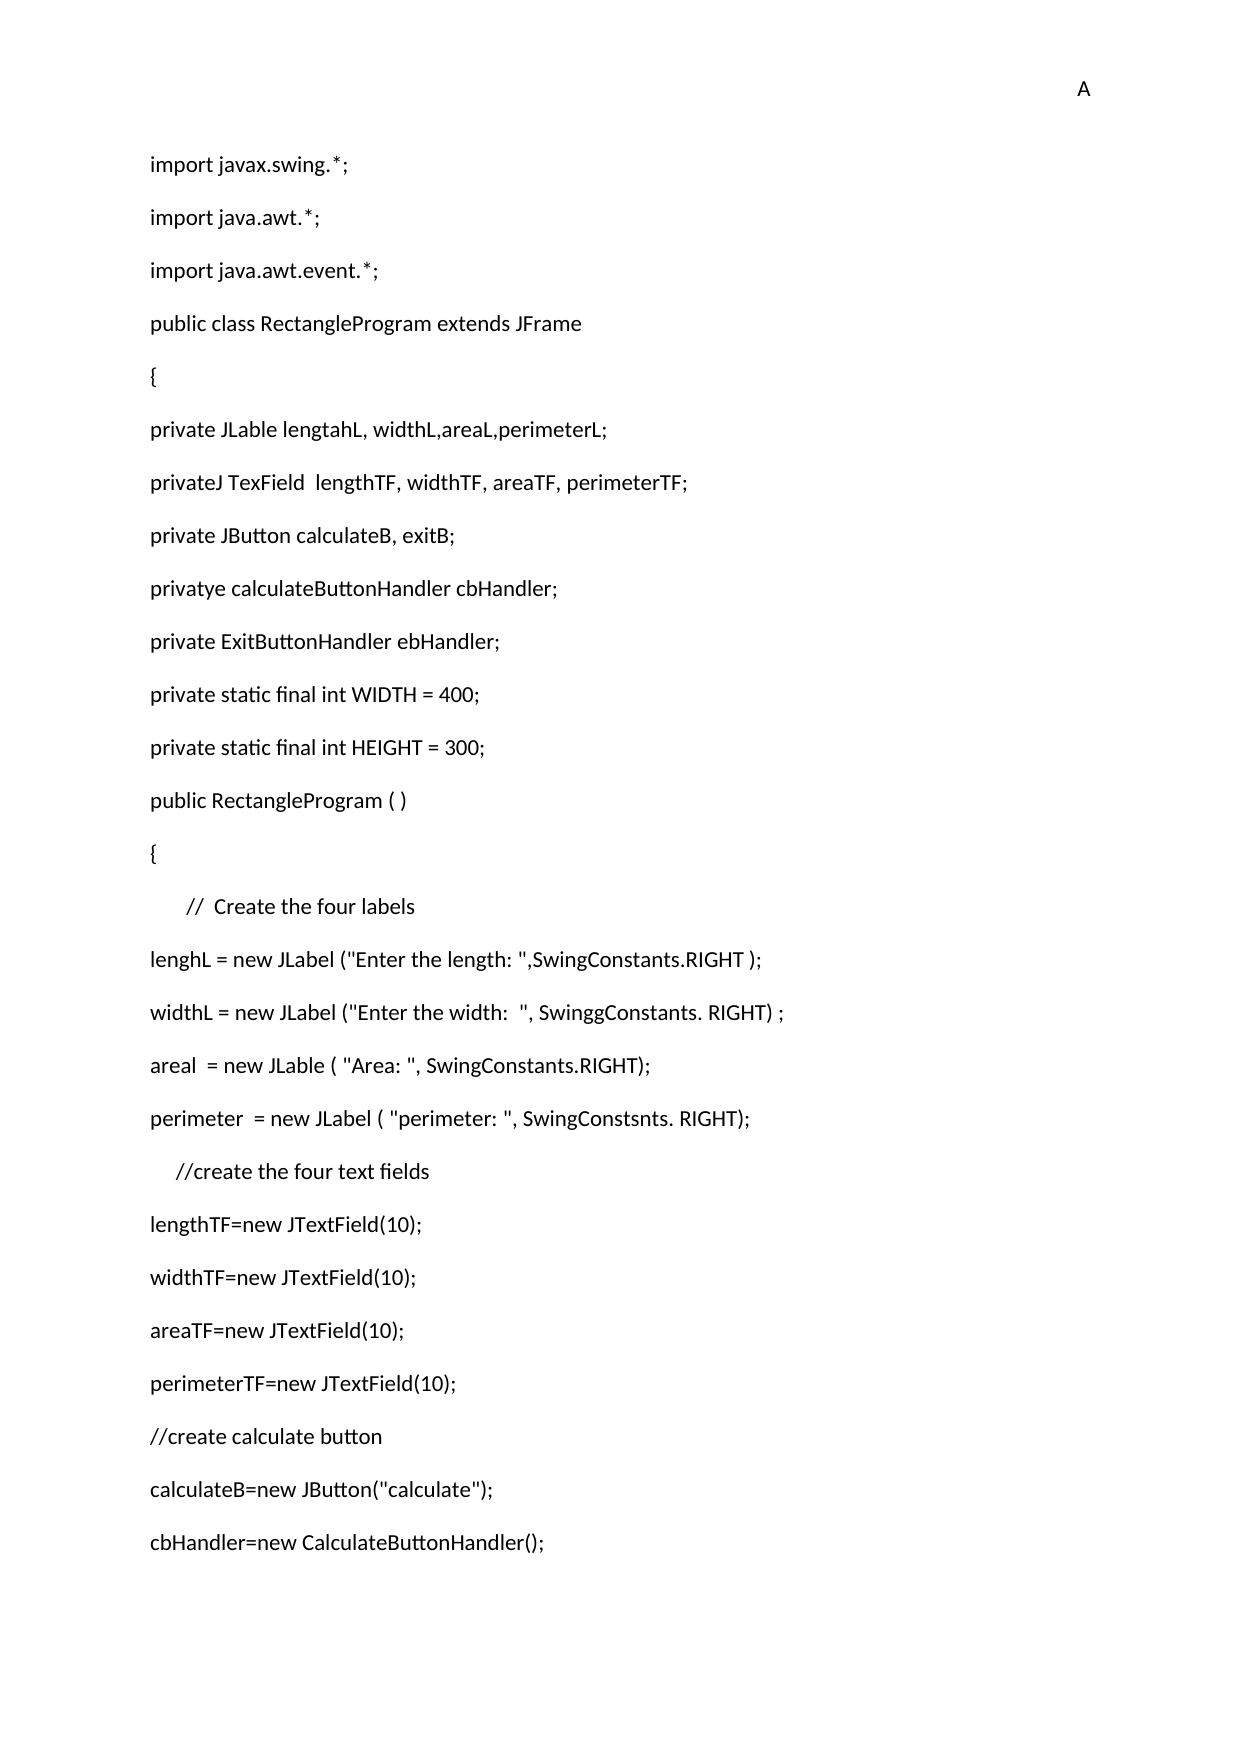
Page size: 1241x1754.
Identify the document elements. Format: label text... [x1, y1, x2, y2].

text import java.awt.*; [150, 203, 1090, 231]
text calculateB=new JButton("calculate"); [150, 1476, 1090, 1503]
text //create calculate button [150, 1422, 1090, 1451]
text perimeter = new JLabel ( "perimeter: ", SwingConstsnts. RIGHT); [150, 1104, 1090, 1132]
text private static final int HEIGHT = 300; [150, 733, 1090, 761]
text { [150, 839, 1090, 867]
text private ExitButtonHandler ebHandler; [150, 627, 1090, 655]
text privateJ TexField lengthTF, widthTF, areaTF, perimeterTF; [150, 468, 1090, 496]
text privatye calculateButtonHandler cbHandler; [150, 574, 1090, 602]
text areal = new JLable ( "Area: ", SwingConstants.RIGHT); [150, 1051, 1090, 1079]
text import java.awt.event.*; [150, 256, 1090, 284]
text widthL = new JLabel ("Enter the width: ", SwinggConstants. RIGHT) ; [150, 998, 1090, 1026]
text private static final int WIDTH = 400; [150, 680, 1090, 708]
text public RectangleProgram ( ) [150, 786, 1090, 814]
text widthTF=new JTextField(10); [150, 1263, 1090, 1291]
text public class RectangleProgram extends JFrame [150, 309, 1090, 337]
text import javax.swing.*; [150, 150, 1090, 178]
text cbHandler=new CalculateButtonHandler(); [150, 1528, 1090, 1557]
text perimeterTF=new JTextField(10); [150, 1369, 1090, 1397]
text { [150, 362, 1090, 390]
text //create the four text fields [150, 1157, 1090, 1185]
text lengthTF=new JTextField(10); [150, 1210, 1090, 1238]
text // Create the four labels [150, 892, 1090, 920]
text areaTF=new JTextField(10); [150, 1316, 1090, 1344]
text lenghL = new JLabel ("Enter the length: ",SwingConstants.RIGHT ); [150, 945, 1090, 973]
text private JButton calculateB, exitB; [150, 521, 1090, 549]
text private JLable lengtahL, widthL,areaL,perimeterL; [150, 415, 1090, 443]
